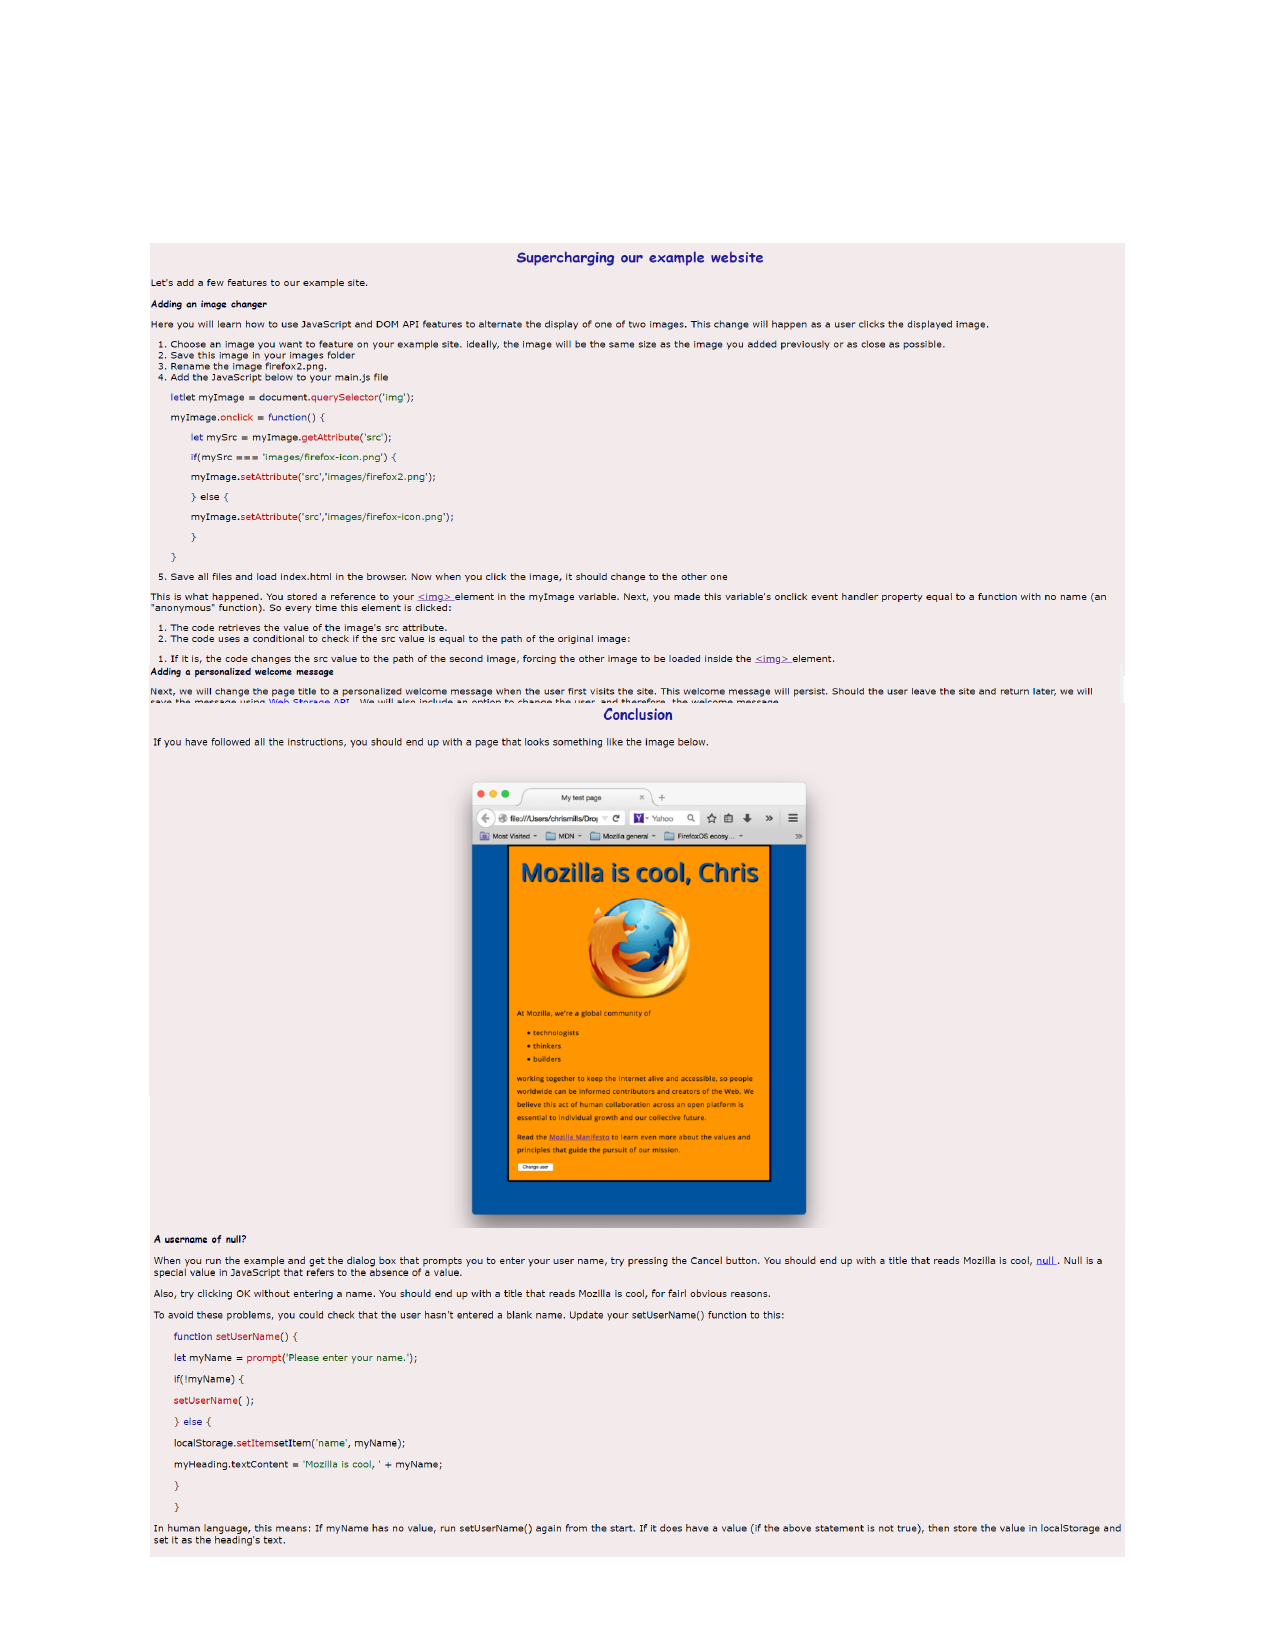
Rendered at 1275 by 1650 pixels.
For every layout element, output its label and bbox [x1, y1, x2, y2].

picture [148, 243, 1125, 1557]
